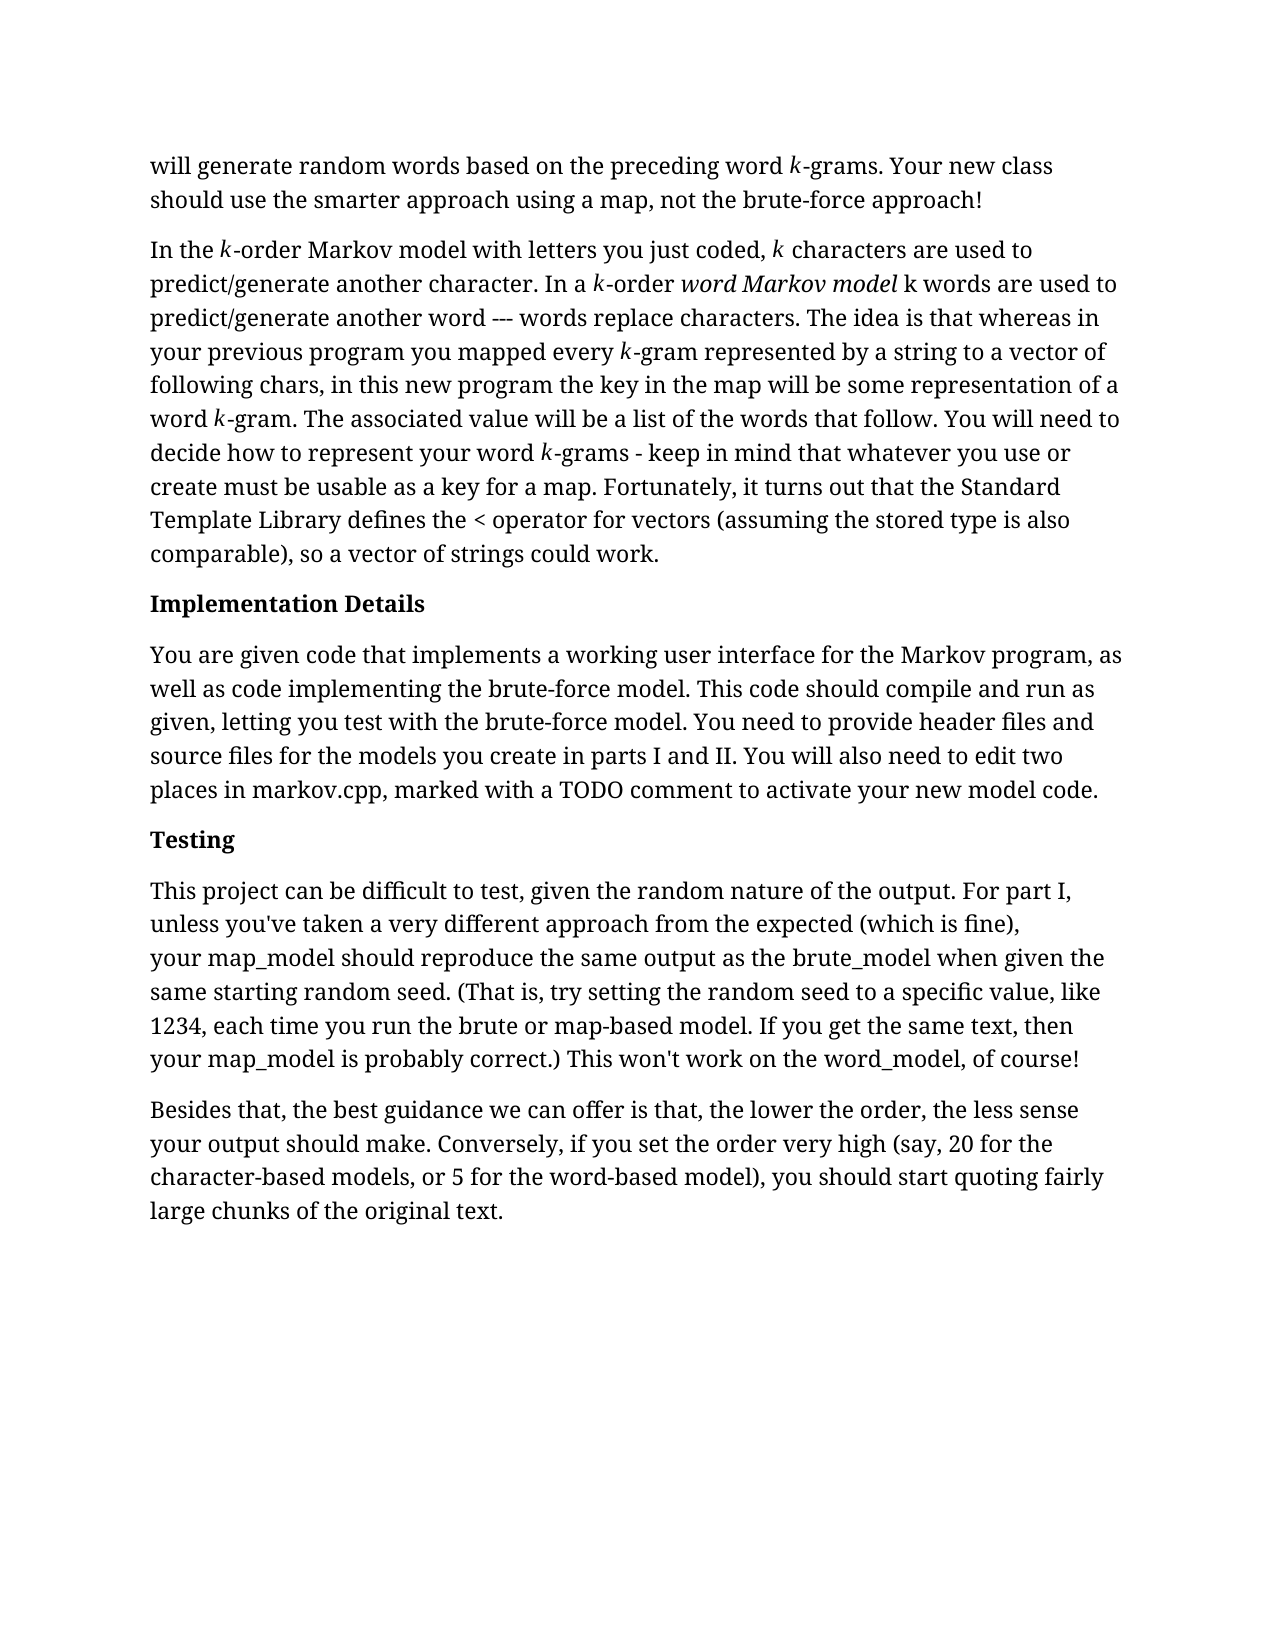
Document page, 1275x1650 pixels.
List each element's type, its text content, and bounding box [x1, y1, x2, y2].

text Implementation Details [150, 588, 1125, 619]
text You are given code that implements a working user interface for the Markov program, as well as code implementing the brute-force model. This code should compile and run as given, letting you test with the brute-force model. You need to provide header files and source files for the models you create in parts I and II. You will also need to edit two places in markov.cpp, marked with a TODO comment to activate your new model code. [150, 639, 1125, 805]
text This project can be difficult to test, given the random nature of the output. For part I, unless you've taken a very different approach from the expected (which is fine), your map_model should reproduce the same output as the brute_model when given the same starting random seed. (That is, try setting the random seed to a specific value, like 1234, each time you run the brute or map-based model. If you get the same text, then your map_model is probably correct.) This won't work on the word_model, of course! [150, 874, 1125, 1074]
text In the -order Markov model with letters you just coded, characters are used to predict/generate another character. In a -order word Markov model k words are used to predict/generate another word --- words replace characters. The idea is that whereas in your previous program you mapped every -gram represented by a string to a vector of following chars, in this new program the key in the map will be some representation of a word -gram. The associated value will be a list of the words that follow. You will need to decide how to represent your word -grams - keep in mind that whatever you use or create must be usable as a key for a map. Fortunately, it turns out that the Standard Template Library defines the < operator for vectors (assuming the stored type is also comparable), so a vector of strings could work. [150, 234, 1125, 569]
text Besides that, the best guidance we can offer is that, the lower the order, the less sense your output should make. Conversely, if you set the order very high (say, 20 for the character-based models, or 5 for the word-based model), you should start quoting fairly large chunks of the original text. [150, 1094, 1125, 1226]
text Testing [150, 824, 1125, 855]
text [150, 150, 1125, 215]
